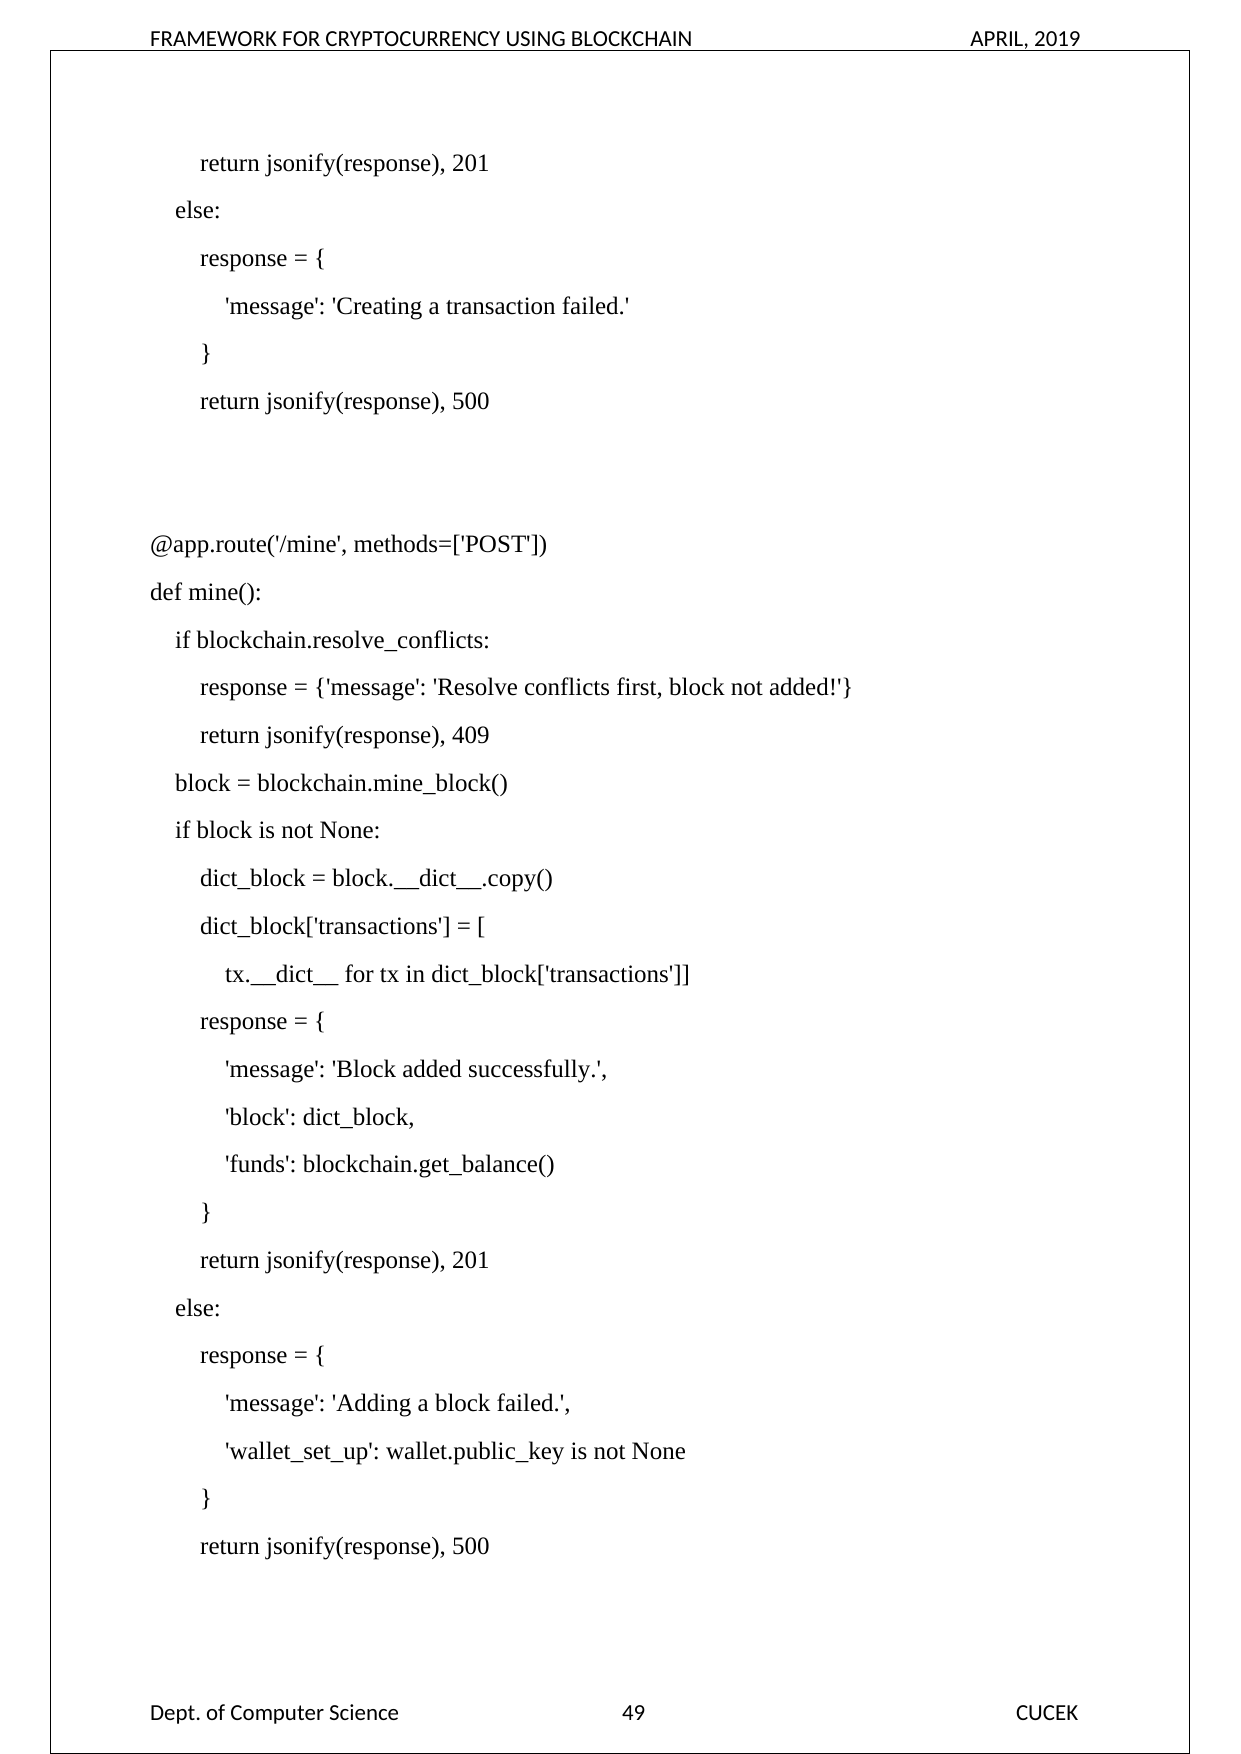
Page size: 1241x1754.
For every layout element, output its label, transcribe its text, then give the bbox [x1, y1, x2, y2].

text return jsonify(response), 409 [150, 720, 1090, 749]
text if blockchain.resolve_conflicts: [150, 625, 1090, 653]
text else: [150, 195, 1090, 224]
text response = { [150, 1340, 1090, 1369]
text 'wallet_set_up': wallet.public_key is not None [150, 1436, 1090, 1464]
text @app.route('/mine', methods=['POST']) [150, 529, 1090, 558]
text return jsonify(response), 500 [150, 1531, 1090, 1560]
text response = { [150, 243, 1090, 272]
text 'message': 'Adding a block failed.', [150, 1388, 1090, 1417]
text } [150, 1197, 1090, 1226]
text 'block': dict_block, [150, 1102, 1090, 1131]
text response = {'message': 'Resolve conflicts first, block not added!'} [150, 672, 1090, 701]
text dict_block = block.__dict__.copy() [150, 863, 1090, 892]
text return jsonify(response), 201 [150, 1245, 1090, 1274]
text 'message': 'Creating a transaction failed.' [150, 291, 1090, 319]
text block = blockchain.mine_block() [150, 768, 1090, 797]
text } [150, 1483, 1090, 1512]
text 'funds': blockchain.get_balance() [150, 1149, 1090, 1178]
text 'message': 'Block added successfully.', [150, 1054, 1090, 1083]
text else: [150, 1293, 1090, 1321]
text return jsonify(response), 201 [150, 148, 1090, 176]
text tx.__dict__ for tx in dict_block['transactions']] [150, 959, 1090, 987]
text response = { [150, 1006, 1090, 1035]
text dict_block['transactions'] = [ [150, 911, 1090, 940]
text } [150, 338, 1090, 367]
text if block is not None: [150, 816, 1090, 844]
text return jsonify(response), 500 [150, 386, 1090, 415]
text def mine(): [150, 577, 1090, 606]
